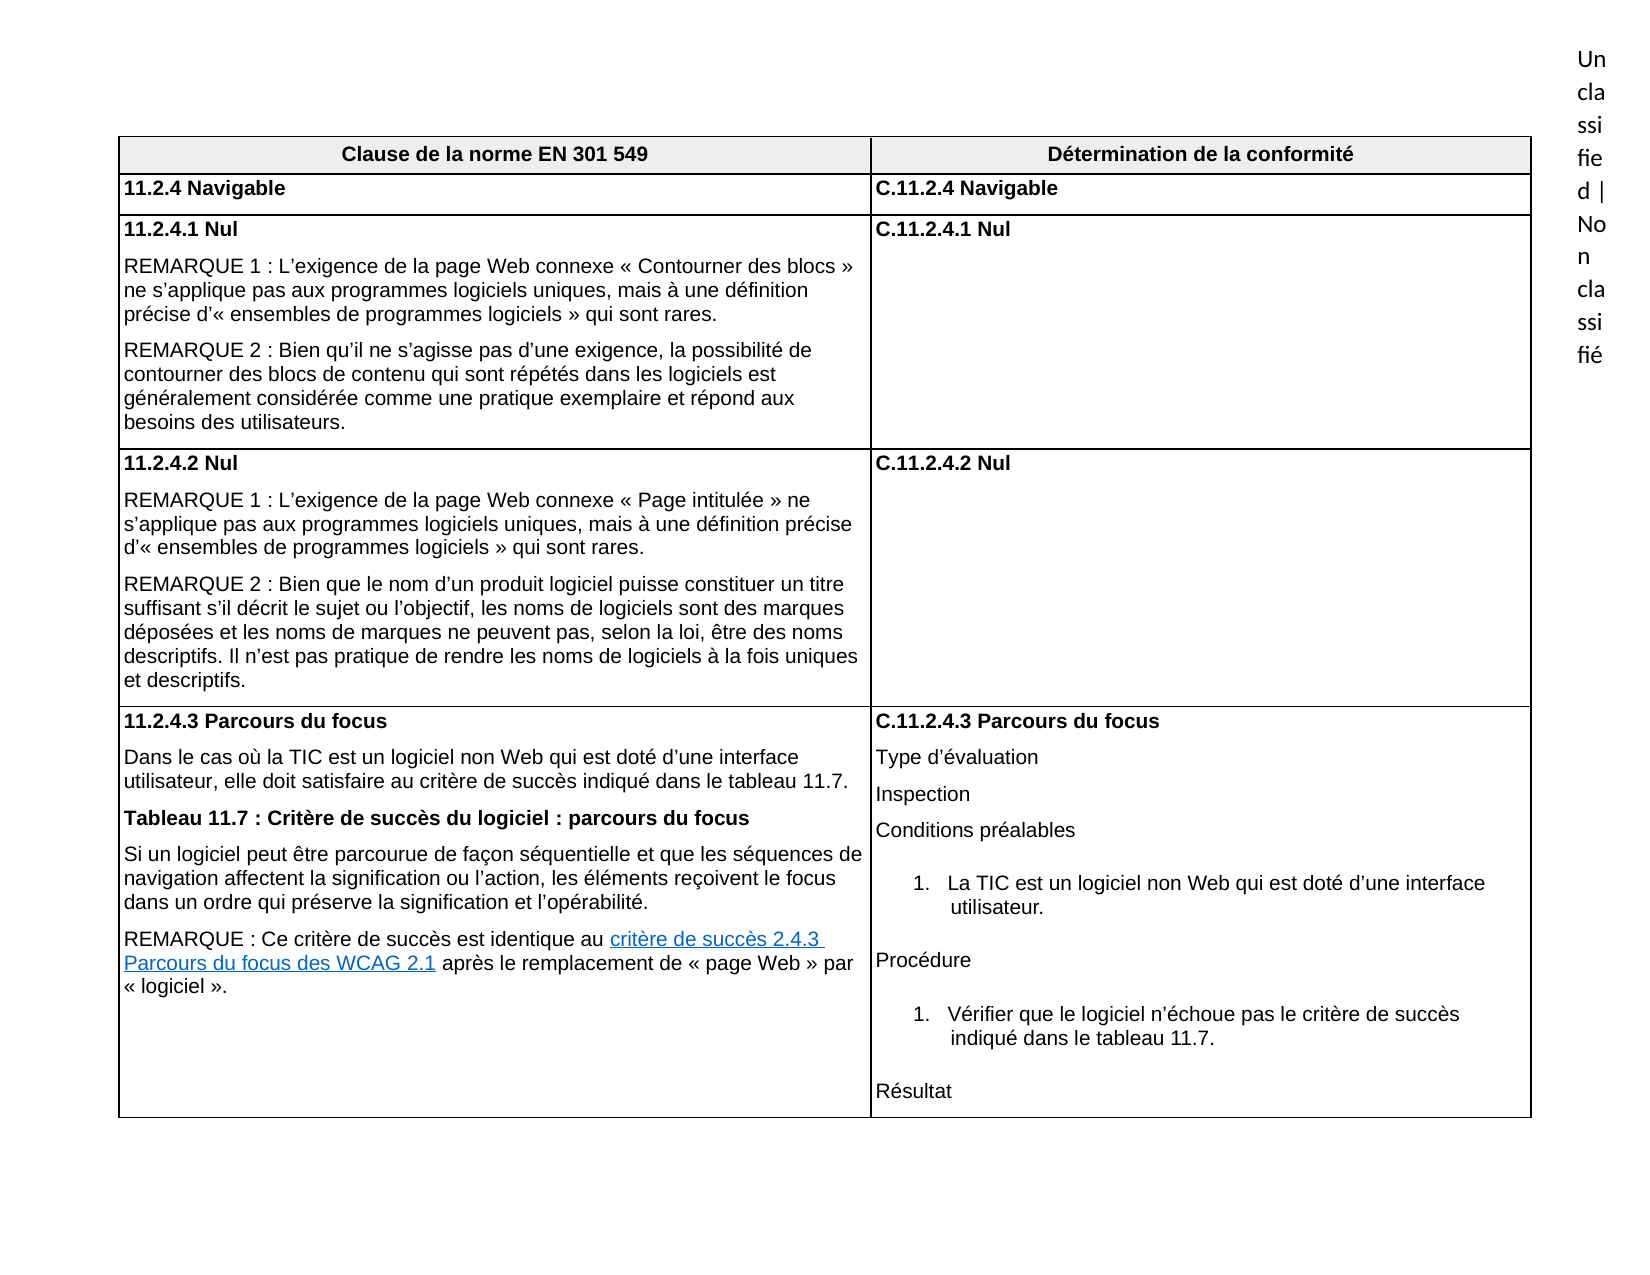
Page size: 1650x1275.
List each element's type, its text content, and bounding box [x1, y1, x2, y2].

table_header Détermination de la conformité [872, 137, 1530, 173]
table_cell 11.2.4.1 Nul REMARQUE 1 : L’exigence de la page Web connexe « Contourner des blocs » ne s’applique pas aux programmes logiciels uniques, mais à une définition précise d’« ensembles de programmes logiciels » qui sont rares. REMARQUE 2 : Bien qu’il ne s’agisse pas d’une exigence, la possibilité de contourner des blocs de contenu qui sont répétés dans les logiciels est généralement considérée comme une pratique exemplaire et répond aux besoins des utilisateurs. [120, 216, 870, 448]
table_cell 11.2.4 Navigable [120, 175, 870, 214]
table_cell C.11.2.4.2 Nul [872, 450, 1530, 706]
table_cell 11.2.4.2 Nul REMARQUE 1 : L’exigence de la page Web connexe « Page intitulée » ne s’applique pas aux programmes logiciels uniques, mais à une définition précise d’« ensembles de programmes logiciels » qui sont rares. REMARQUE 2 : Bien que le nom d’un produit logiciel puisse constituer un titre suffisant s’il décrit le sujet ou l’objectif, les noms de logiciels sont des marques déposées et les noms de marques ne peuvent pas, selon la loi, être des noms descriptifs. Il n’est pas pratique de rendre les noms de logiciels à la fois uniques et descriptifs. [120, 450, 870, 706]
table_cell C.11.2.4.1 Nul [872, 216, 1530, 448]
table_cell C.11.2.4 Navigable [872, 175, 1530, 214]
table_header Clause de la norme EN 301 549 [120, 137, 871, 173]
